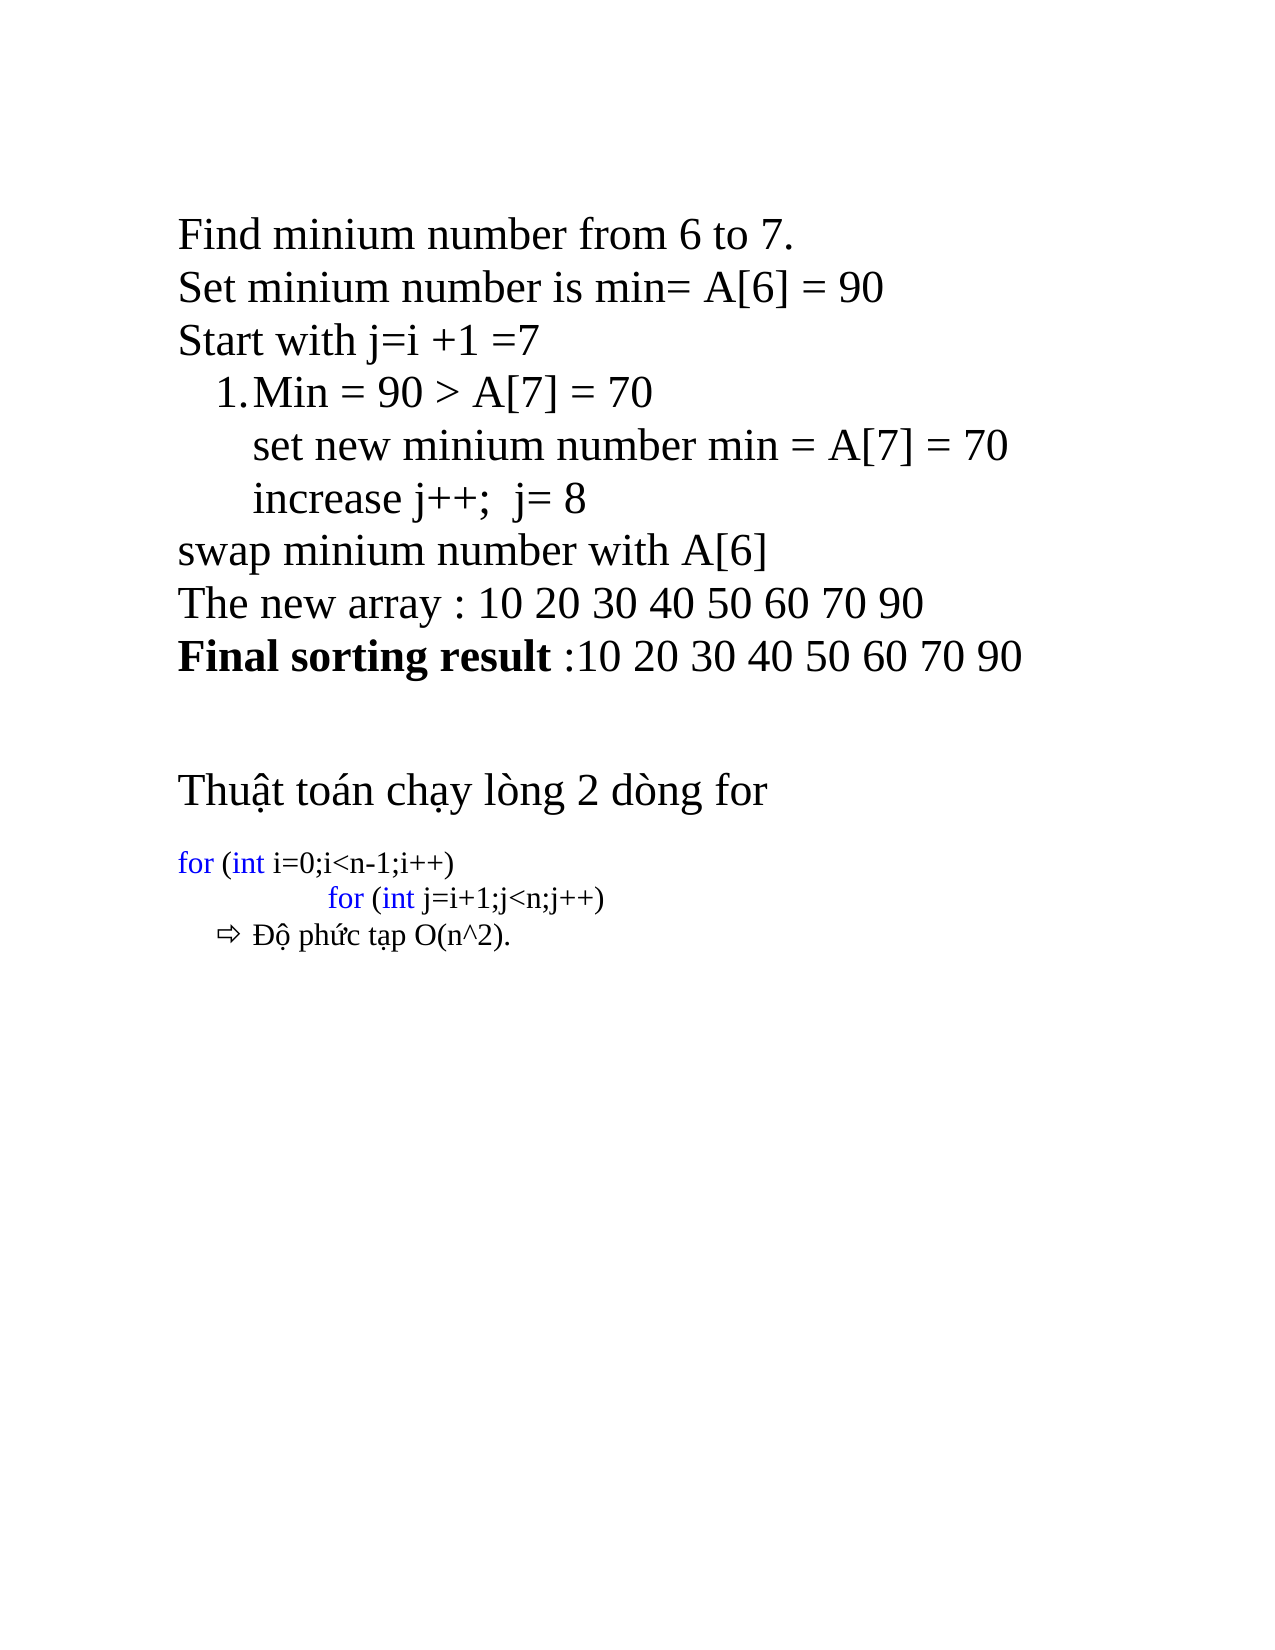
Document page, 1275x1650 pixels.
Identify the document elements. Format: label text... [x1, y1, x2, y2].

list Min = 90 > A[7] = 70 [215, 365, 1098, 418]
text set new minium number min = A[7] = 70 [252, 418, 1098, 470]
text for (int j=i+1;j<n;j++) [177, 880, 1098, 916]
text Start with j=i +1 =7 [177, 312, 1098, 365]
text The new array : 10 20 30 40 50 60 70 90 [177, 576, 1098, 628]
text swap minium number with A[6] [177, 523, 1098, 576]
text Set minium number is min= A[6] = 90 [177, 259, 1098, 312]
text Final sorting result :10 20 30 40 50 60 70 90 [177, 628, 1098, 681]
text Find minium number from 6 to 7. [177, 207, 1098, 259]
text for (int i=0;i<n-1;i++) [177, 844, 1098, 880]
text Thuật toán chạy lòng 2 dòng for [177, 762, 1098, 815]
list Độ phức tạp O(n^2). [215, 916, 1098, 952]
text increase j++; j= 8 [252, 470, 1098, 523]
